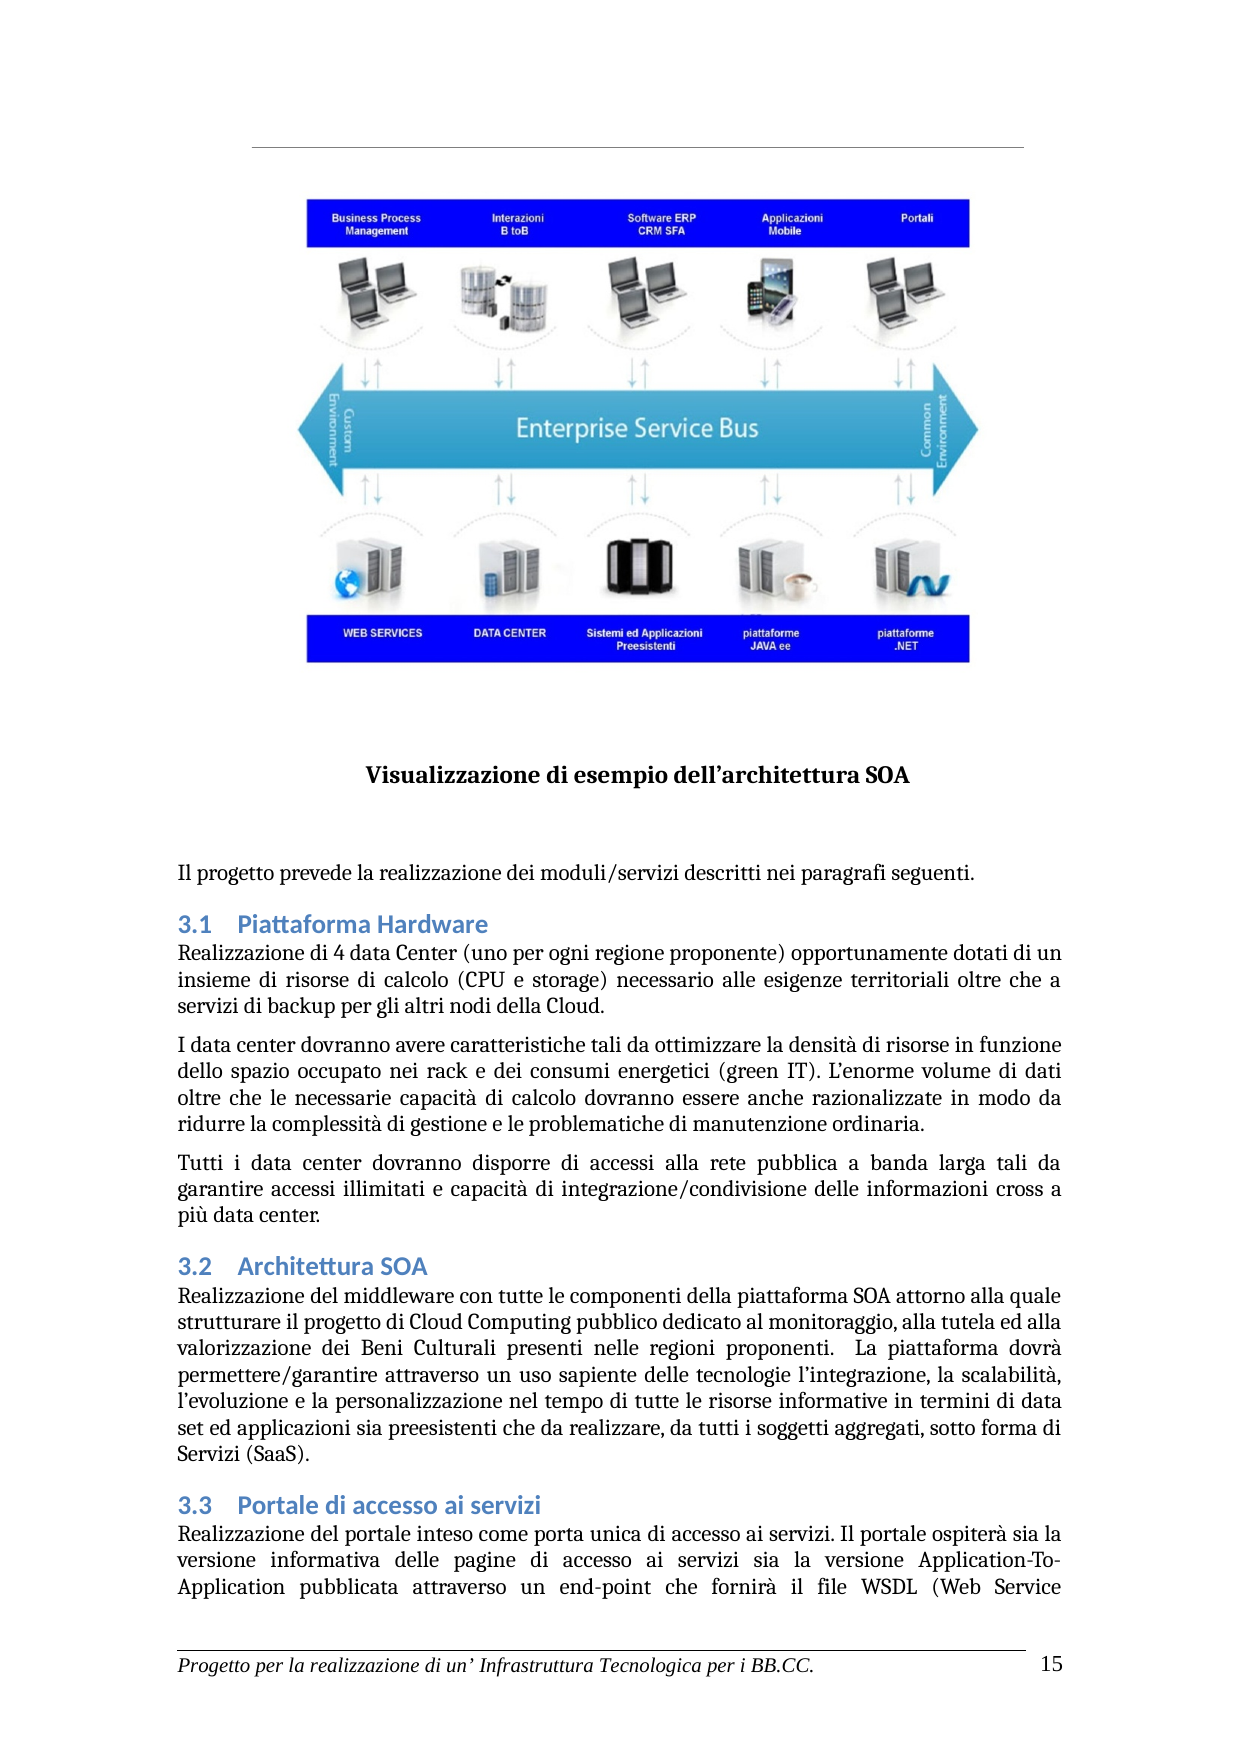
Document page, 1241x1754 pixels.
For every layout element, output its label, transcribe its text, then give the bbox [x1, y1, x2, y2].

text Realizzazione di 4 data Center (uno per ogni regione proponente) opportunamente dotati di un insieme di risorse di calcolo (CPU e storage) necessario alle esigenze territoriali oltre che a servizi di backup per gli altri nodi della Cloud. [177, 940, 1063, 1019]
text Il progetto prevede la realizzazione dei moduli/servizi descritti nei paragrafi seguenti. [177, 860, 1063, 886]
text Realizzazione del middleware con tutte le componenti della piattaforma SOA attorno alla quale strutturare il progetto di Cloud Computing pubblico dedicato al monitoraggio, alla tutela ed alla valorizzazione dei Beni Culturali presenti nelle regioni proponenti. La piattaforma dovrà permettere/garantire attraverso un uso sapiente delle tecnologie l’integrazione, la scalabilità, l’evoluzione e la personalizzazione nel tempo di tutte le risorse informative in termini di data set ed applicazioni sia preesistenti che da realizzare, da tutti i soggetti aggregati, sotto forma di Servizi (SaaS). [177, 1282, 1063, 1467]
subtitle Piattaforma Hardware [177, 907, 1063, 940]
text I data center dovranno avere caratteristiche tali da ottimizzare la densità di risorse in funzione dello spazio occupato nei rack e dei consumi energetici (green IT). L’enorme volume di dati oltre che le necessarie capacità di calcolo dovranno essere anche razionalizzate in modo da ridurre la complessità di gestione e le problematiche di manutenzione ordinaria. [177, 1032, 1063, 1137]
subtitle Architettura SOA [177, 1249, 1063, 1282]
picture [251, 147, 1024, 740]
text Visualizzazione di esempio dell’architettura SOA [177, 761, 1063, 789]
subtitle Portale di accesso ai servizi [177, 1488, 1063, 1521]
text Tutti i data center dovranno disporre di accessi alla rete pubblica a banda larga tali da garantire accessi illimitati e capacità di integrazione/condivisione delle informazioni cross a più data center. [177, 1149, 1063, 1229]
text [177, 1521, 1063, 1600]
